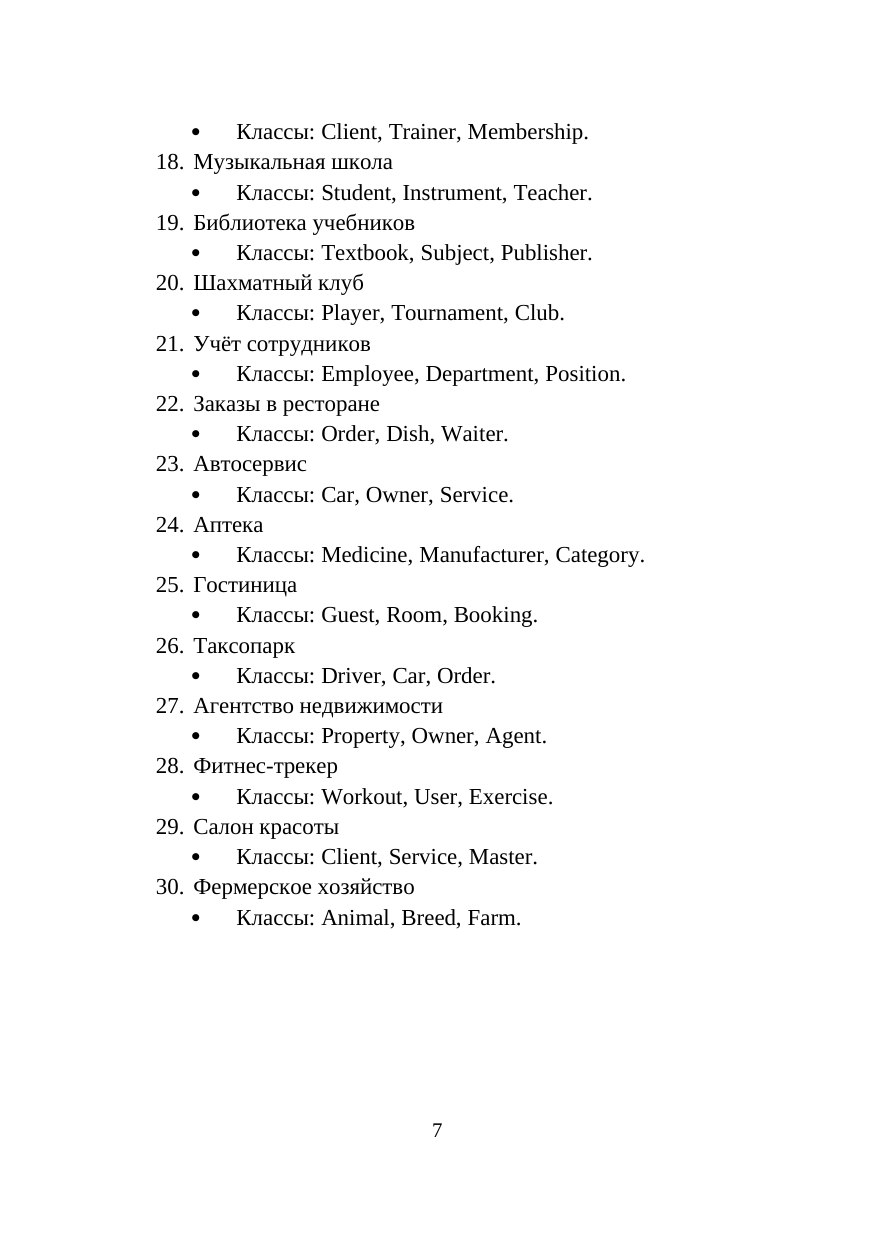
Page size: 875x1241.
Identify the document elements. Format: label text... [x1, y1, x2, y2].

list Шахматный клуб [156, 269, 756, 296]
list Библиотека учебников [156, 209, 756, 235]
list Классы: Animal, Breed, Farm. [192, 903, 756, 930]
list Автосервис [156, 450, 756, 477]
list Классы: Order, Dish, Waiter. [192, 420, 756, 447]
list Заказы в ресторане [156, 390, 756, 416]
list Учёт сотрудников [156, 329, 756, 356]
list Классы: Client, Trainer, Membership. [192, 118, 756, 144]
list Классы: Student, Instrument, Teacher. [192, 178, 756, 205]
list Классы: Property, Owner, Agent. [192, 722, 756, 749]
list Музыкальная школа [156, 148, 756, 175]
list Классы: Client, Service, Master. [192, 843, 756, 869]
list Классы: Driver, Car, Order. [192, 662, 756, 688]
list Таксопарк [156, 632, 756, 658]
list Салон красоты [156, 813, 756, 839]
list Агентство недвижимости [156, 692, 756, 718]
list Классы: Guest, Room, Booking. [192, 601, 756, 628]
list Классы: Employee, Department, Position. [192, 360, 756, 386]
list Классы: Workout, User, Exercise. [192, 783, 756, 809]
list Классы: Medicine, Manufacturer, Category. [192, 541, 756, 567]
list Гостиница [156, 571, 756, 598]
list Классы: Car, Owner, Service. [192, 481, 756, 507]
list Фитнес-трекер [156, 752, 756, 779]
list Классы: Textbook, Subject, Publisher. [192, 239, 756, 265]
list Фермерское хозяйство [156, 873, 756, 900]
list Аптека [156, 511, 756, 537]
list Классы: Player, Tournament, Club. [192, 299, 756, 326]
